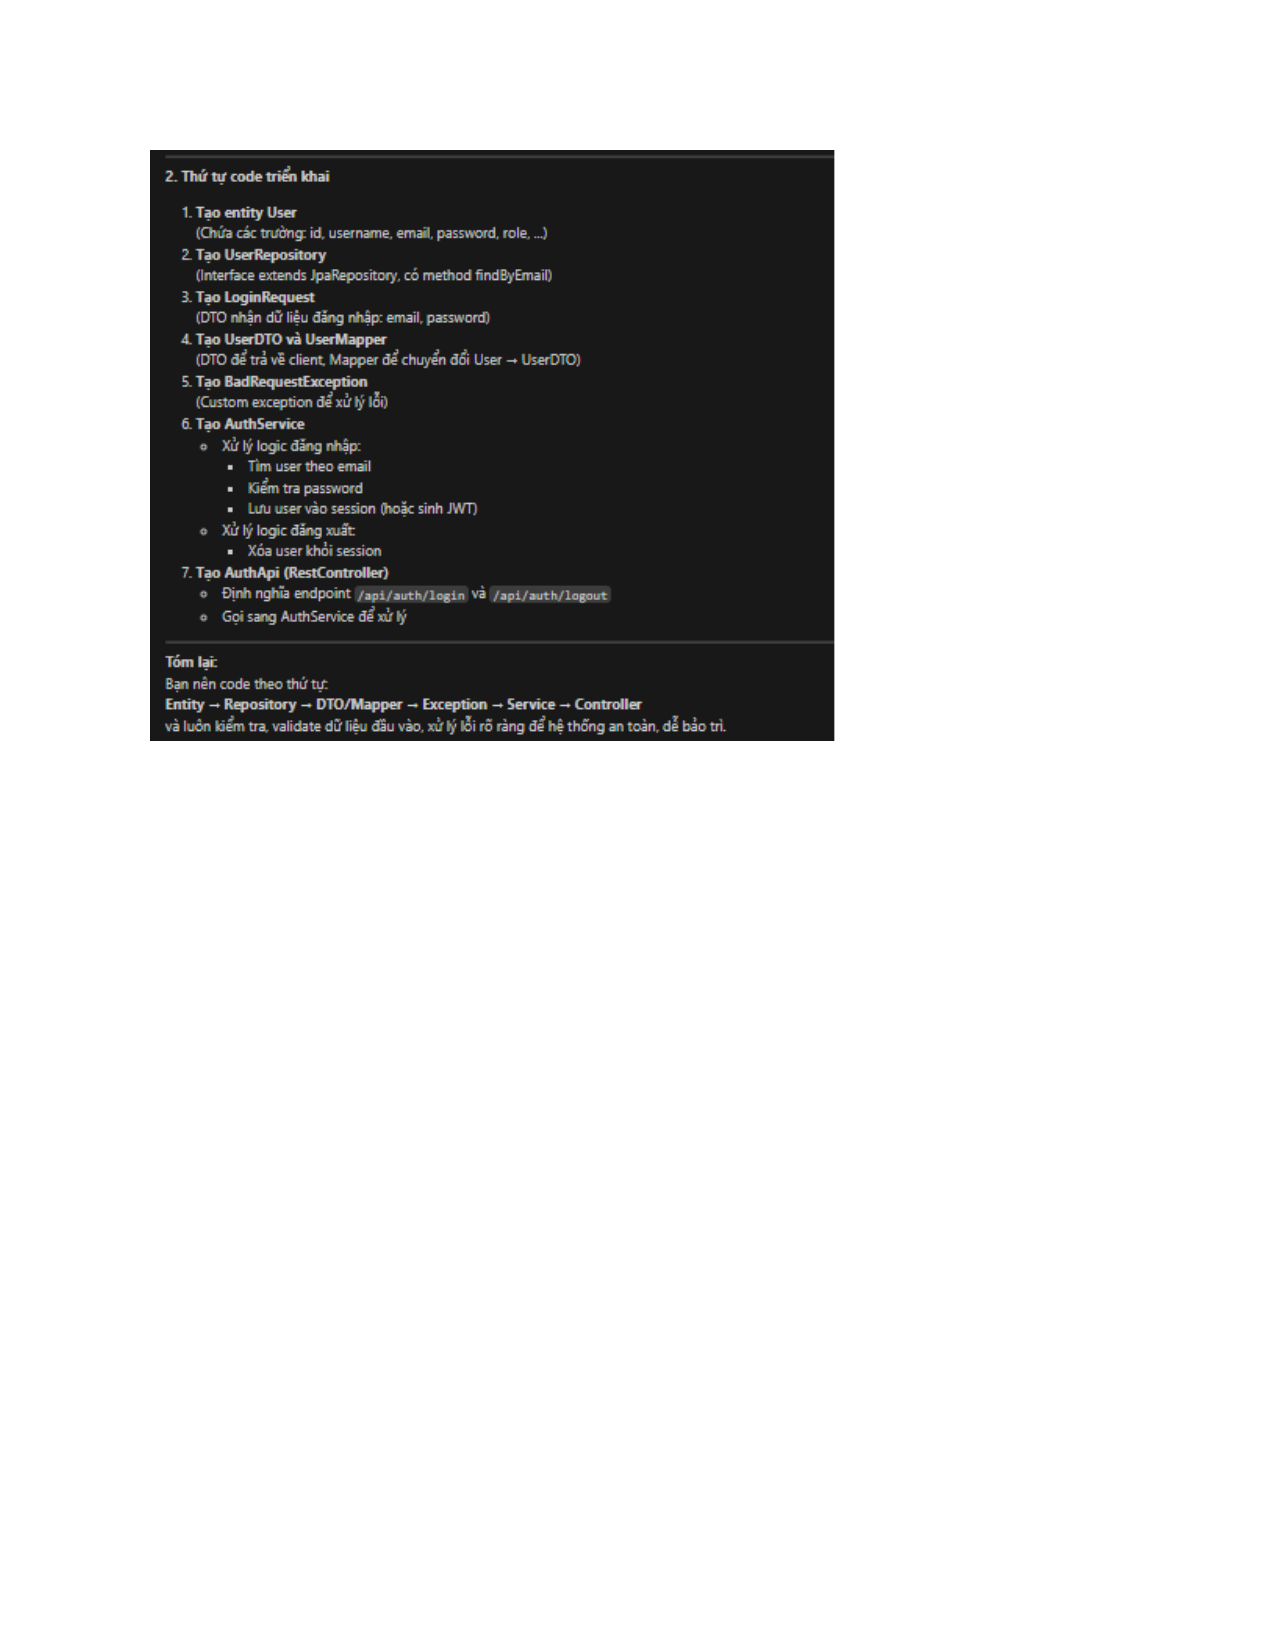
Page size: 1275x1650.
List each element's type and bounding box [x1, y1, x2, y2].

picture [150, 150, 835, 741]
